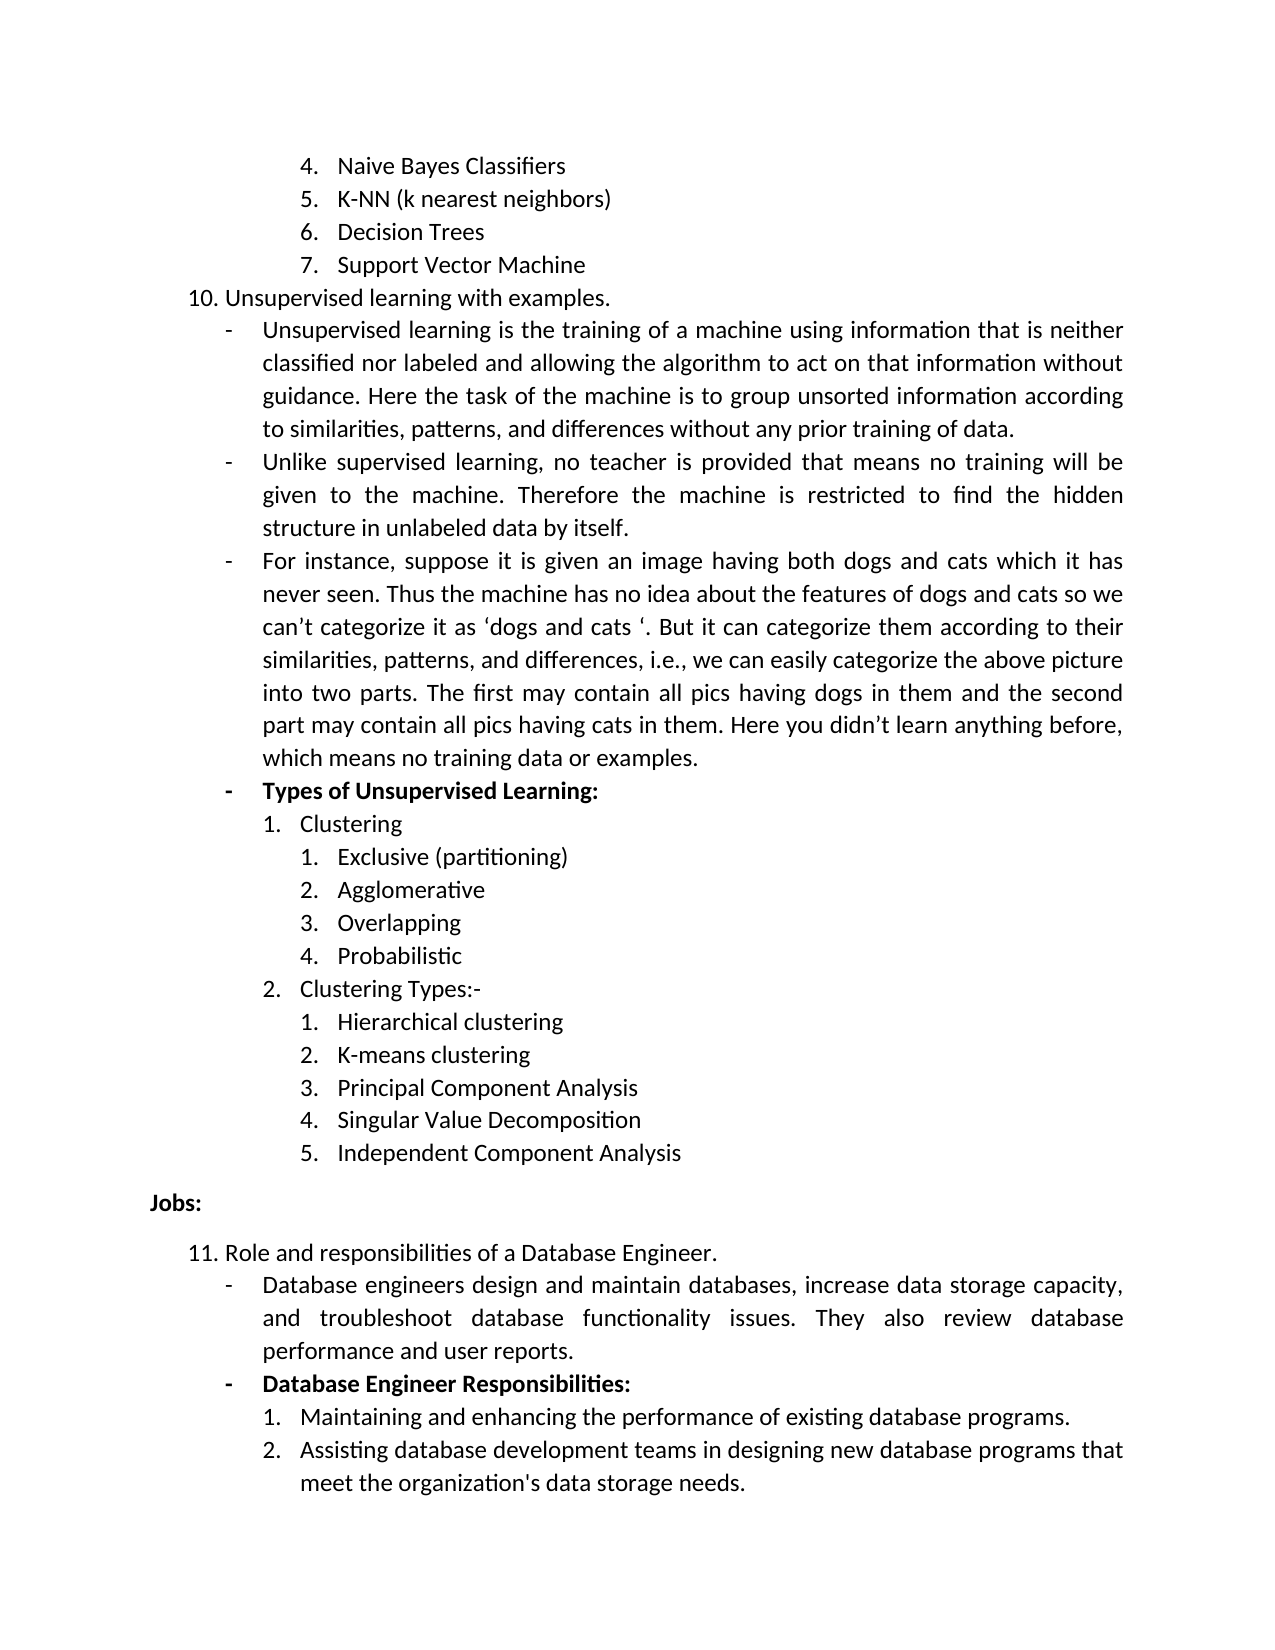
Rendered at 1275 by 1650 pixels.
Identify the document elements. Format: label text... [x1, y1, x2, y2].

list Unsupervised learning with examples. [187, 282, 1125, 312]
list K-means clustering [300, 1039, 1125, 1069]
list Database Engineer Responsibilities: [225, 1368, 1125, 1399]
list Hierarchical clustering [300, 1006, 1125, 1036]
list Role and responsibilities of a Database Engineer. [187, 1237, 1125, 1267]
list Assisting database development teams in designing new database programs that meet the organization's data storage needs. [262, 1434, 1125, 1498]
list Independent Component Analysis [300, 1137, 1125, 1168]
list K-NN (k nearest neighbors) [300, 183, 1125, 213]
list Unsupervised learning is the training of a machine using information that is neither classified nor labeled and allowing the algorithm to act on that information without guidance. Here the task of the machine is to group unsorted information according to similarities, patterns, and differences without any prior training of data. [225, 314, 1125, 444]
list Singular Value Decomposition [300, 1104, 1125, 1135]
list Naive Bayes Classifiers [300, 150, 1125, 181]
list Clustering [262, 808, 1125, 839]
list Types of Unsupervised Learning: [225, 775, 1125, 806]
list Clustering Types:- [262, 973, 1125, 1003]
list Maintaining and enhancing the performance of existing database programs. [262, 1401, 1125, 1432]
list Exclusive (partitioning) [300, 841, 1125, 872]
list For instance, suppose it is given an image having both dogs and cats which it has never seen. Thus the machine has no idea about the features of dogs and cats so we can’t categorize it as ‘dogs and cats ‘. But it can categorize them according to their similarities, patterns, and differences, i.e., we can easily categorize the above picture into two parts. The first may contain all pics having dogs in them and the second part may contain all pics having cats in them. Here you didn’t learn anything before, which means no training data or examples. [225, 545, 1125, 773]
list Database engineers design and maintain databases, increase data storage capacity, and troubleshoot database functionality issues. They also review database performance and user reports. [225, 1269, 1125, 1366]
list Principal Component Analysis [300, 1072, 1125, 1102]
list Unlike supervised learning, no teacher is provided that means no training will be given to the machine. Therefore the machine is restricted to find the hidden structure in unlabeled data by itself. [225, 446, 1125, 543]
list Support Vector Machine [300, 249, 1125, 279]
list Overlapping [300, 907, 1125, 938]
text Jobs: [150, 1187, 1125, 1218]
list Probabilistic [300, 940, 1125, 971]
list Decision Trees [300, 216, 1125, 246]
list Agglomerative [300, 874, 1125, 905]
